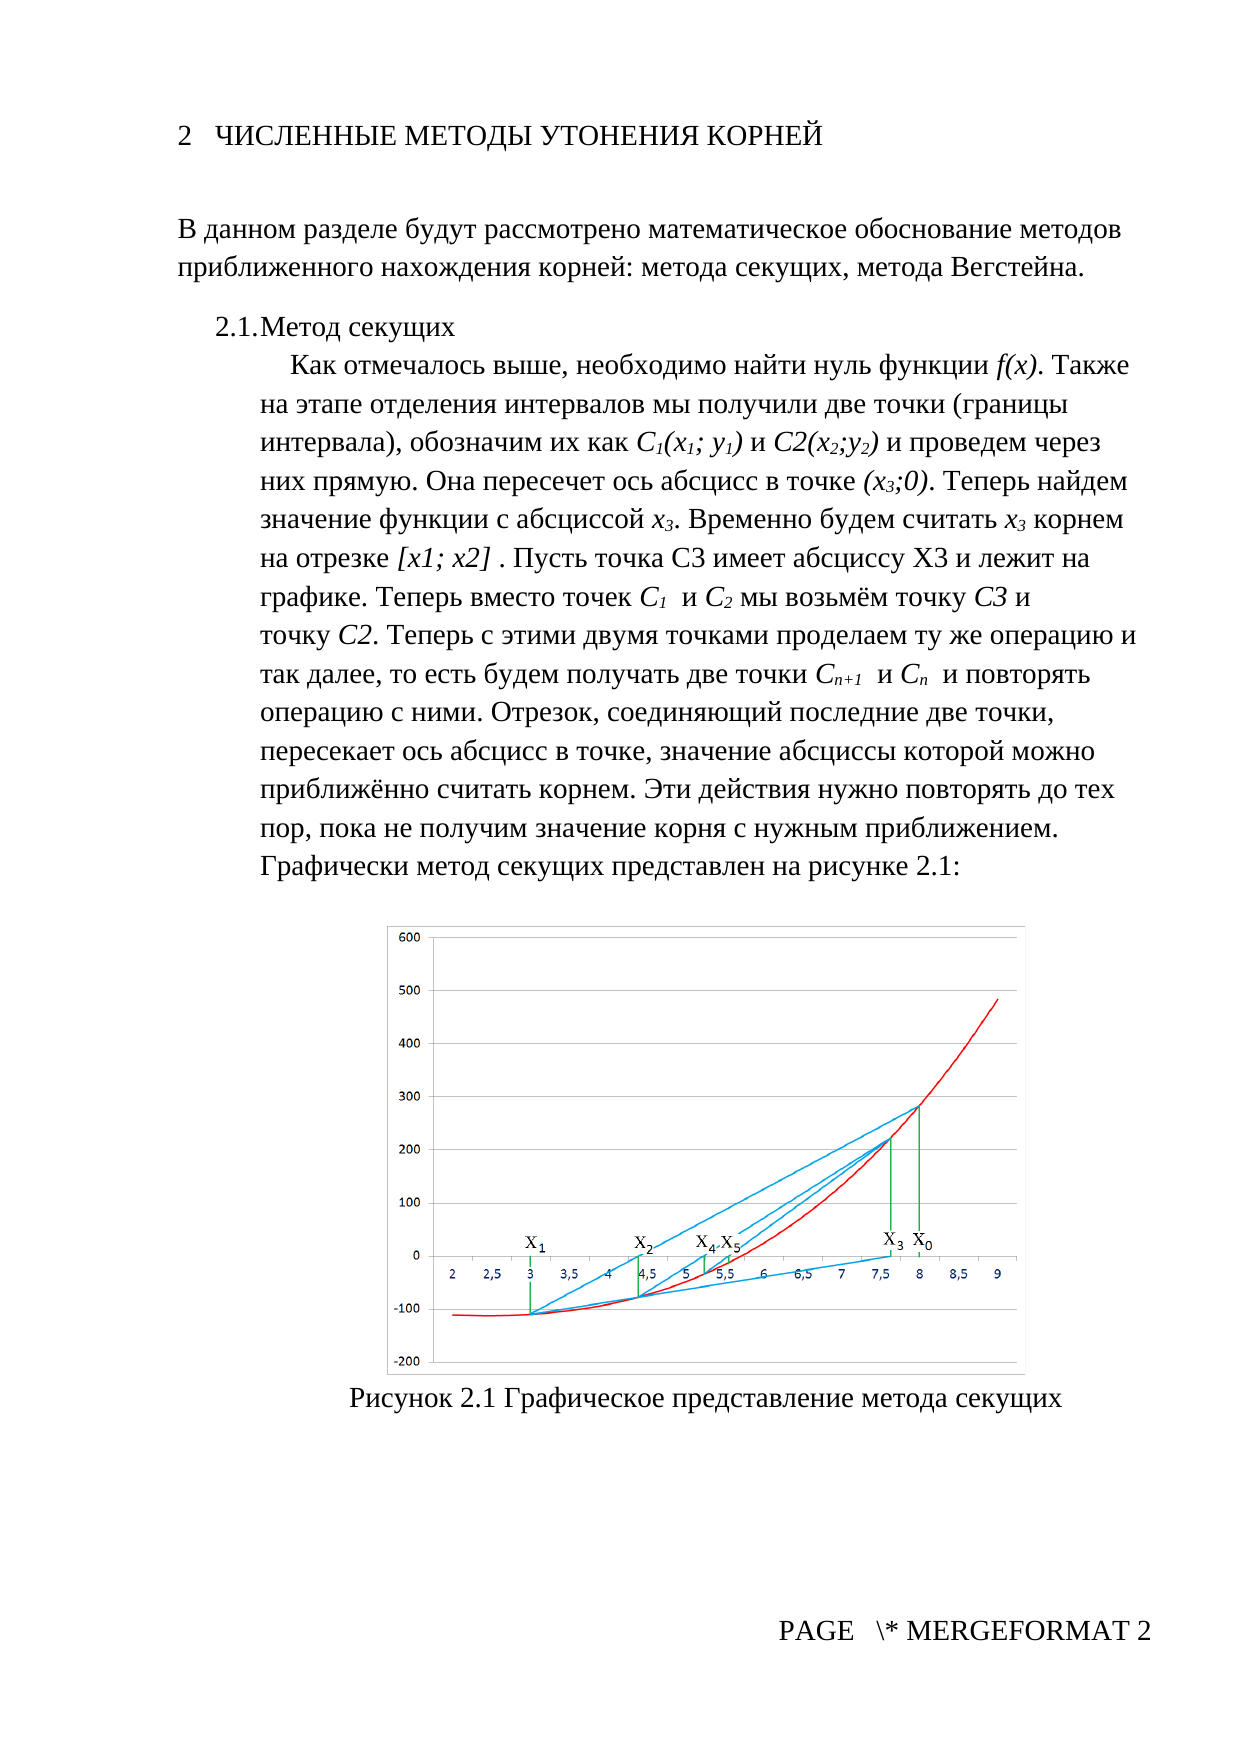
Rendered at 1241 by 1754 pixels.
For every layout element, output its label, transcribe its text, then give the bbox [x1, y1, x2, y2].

list ЧИСЛЕННЫЕ МЕТОДЫ УТОНЕНИЯ КОРНЕЙ [177, 118, 1152, 152]
list Метод секущих [215, 309, 1152, 342]
list Как отмечалось выше, необходимо найти нуль функции f(x). Также на этапе отделения интервалов мы получили две точки (границы интервала), обозначим их как C1(x1; y1) и C2(x2;y2) и проведем через них прямую. Она пересечет ось абсцисс в точке (x3;0). Теперь найдем значение функции с абсциссой x3. Временно будем считать x3 корнем на отрезке [x1; x2] . Пусть точка C3 имеет абсциссу X3 и лежит на графике. Теперь вместо точек C1 и C2 мы возьмём точку C3 и точку C2. Теперь с этими двумя точками проделаем ту же операцию и так далее, то есть будем получать две точки Cn+1 и Cn и повторять операцию с ними. Отрезок, соединяющий последние две точки, пересекает ось абсцисс в точке, значение абсциссы которой можно приближённо считать корнем. Эти действия нужно повторять до тех пор, пока не получим значение корня с нужным приближением. [260, 347, 1152, 843]
text В данном разделе будут рассмотрено математическое обоснование методов приближенного нахождения корней: метода секущих, метода Вегстейна. [177, 211, 1152, 283]
list Рисунок 2.1 Графическое представление метода секущих [260, 1380, 1152, 1413]
picture [386, 925, 1025, 1375]
list Графически метод секущих представлен на рисунке 2.1: [260, 848, 1152, 882]
